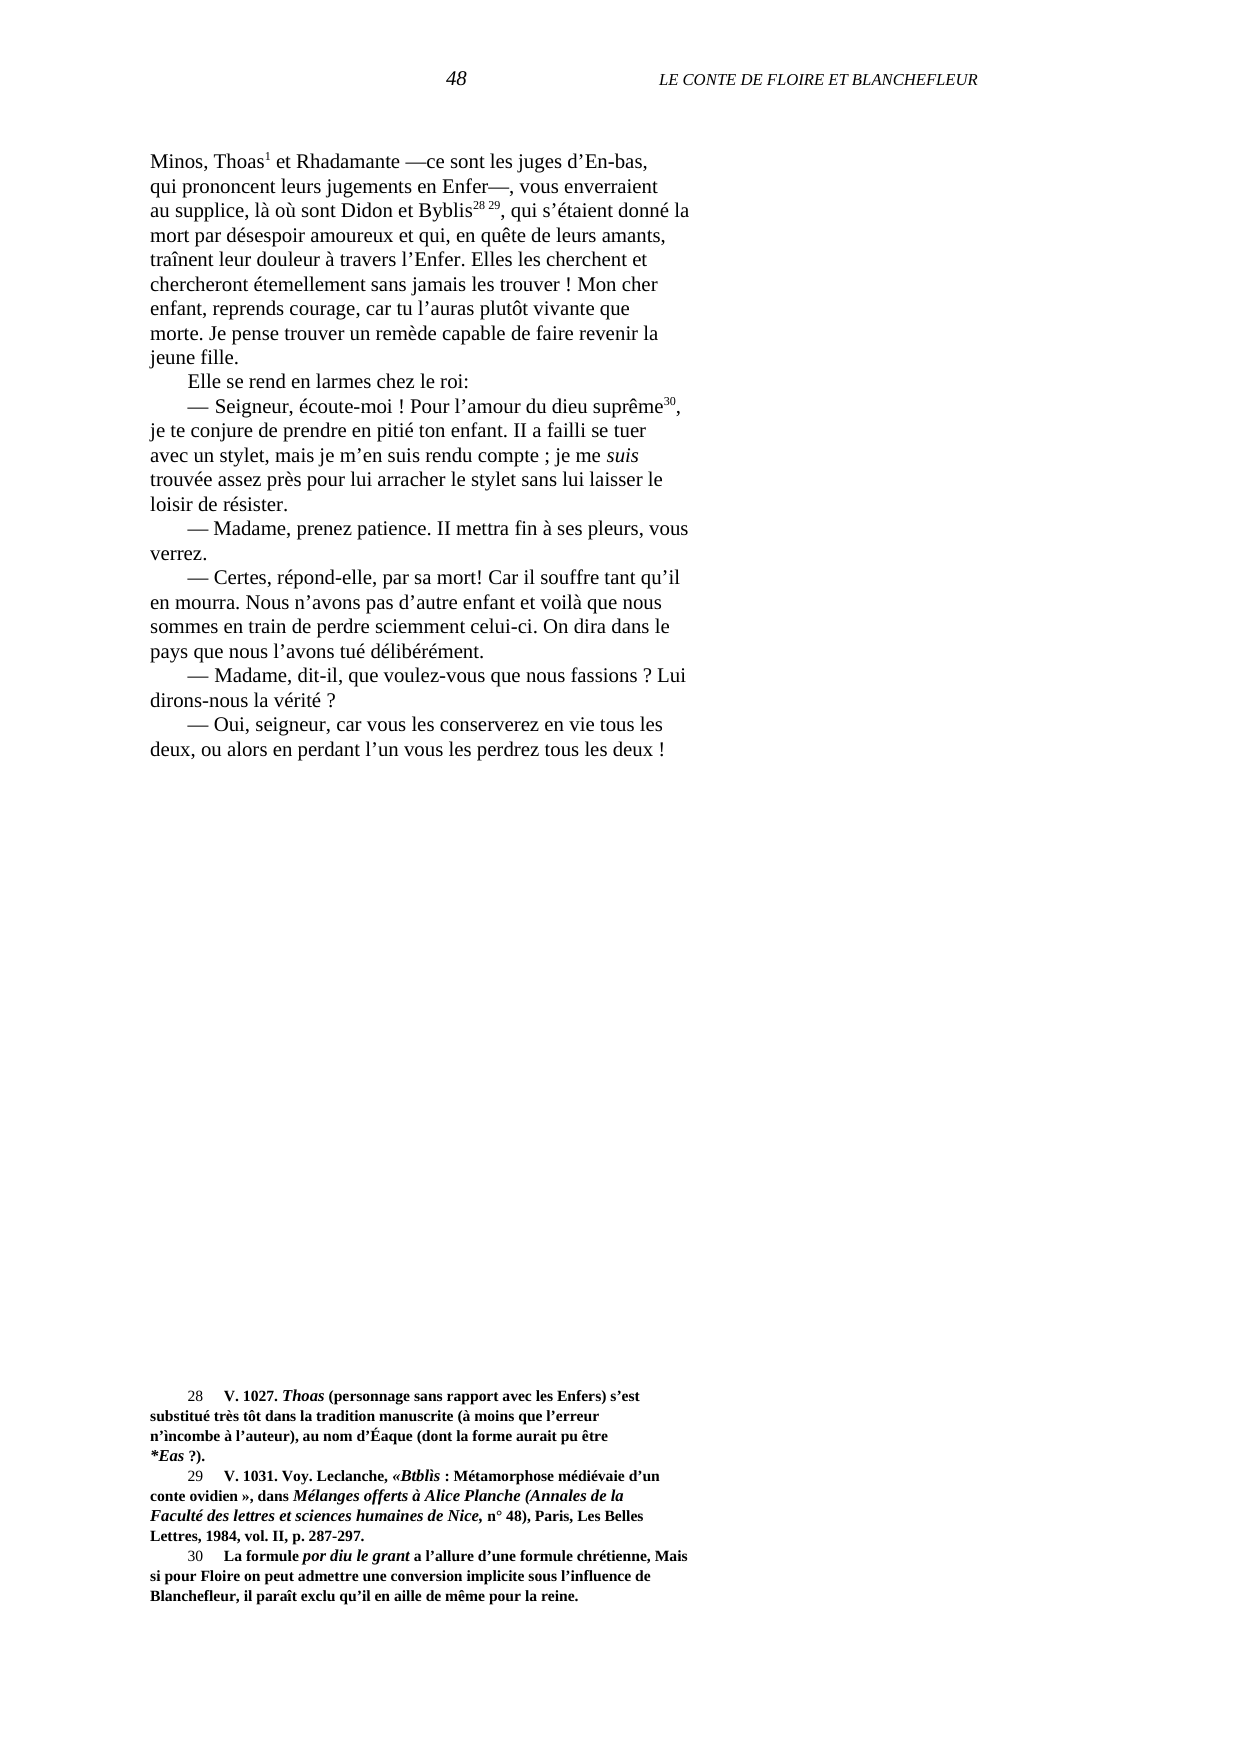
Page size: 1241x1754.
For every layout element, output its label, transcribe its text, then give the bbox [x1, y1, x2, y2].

list Certes, répond-elle, par sa mort! Car il souffre tant qu’il en mourra. Nous n’avons pas d’autre enfant et voilà que nous sommes en train de perdre sciemment celui-ci. On dira dans le pays que nous l’avons tué délibérément. [150, 565, 1090, 663]
list Oui, seigneur, car vous les conserverez en vie tous les deux, ou alors en perdant l’un vous les perdrez tous les deux ! [150, 712, 1090, 761]
list Seigneur, écoute-moi ! Pour l’amour du dieu suprême, je te conjure de prendre en pitié ton enfant. II a failli se tuer avec un stylet, mais je m’en suis rendu compte ; je me suis trouvée assez près pour lui arracher le stylet sans lui laisser le loisir de résister. [150, 394, 1090, 516]
list Madame, dit-il, que voulez-vous que nous fassions ? Lui dirons-nous la vérité ? [150, 663, 1090, 712]
text Minos, Thoas1 et Rhadamante —ce sont les juges d’En-bas, qui prononcent leurs jugements en Enfer—, vous enverraient au supplice, là où sont Didon et Byblis , qui s’étaient donné la mort par désespoir amoureux et qui, en quête de leurs amants, traînent leur douleur à travers l’Enfer. Elles les cherchent et chercheront étemellement sans jamais les trouver ! Mon cher enfant, reprends courage, car tu l’auras plutôt vivante que morte. Je pense trouver un remède capable de faire revenir la jeune fille. [150, 149, 1090, 369]
list Madame, prenez patience. II mettra fin à ses pleurs, vous verrez. [150, 516, 1090, 565]
text Elle se rend en larmes chez le roi: [150, 369, 1090, 394]
